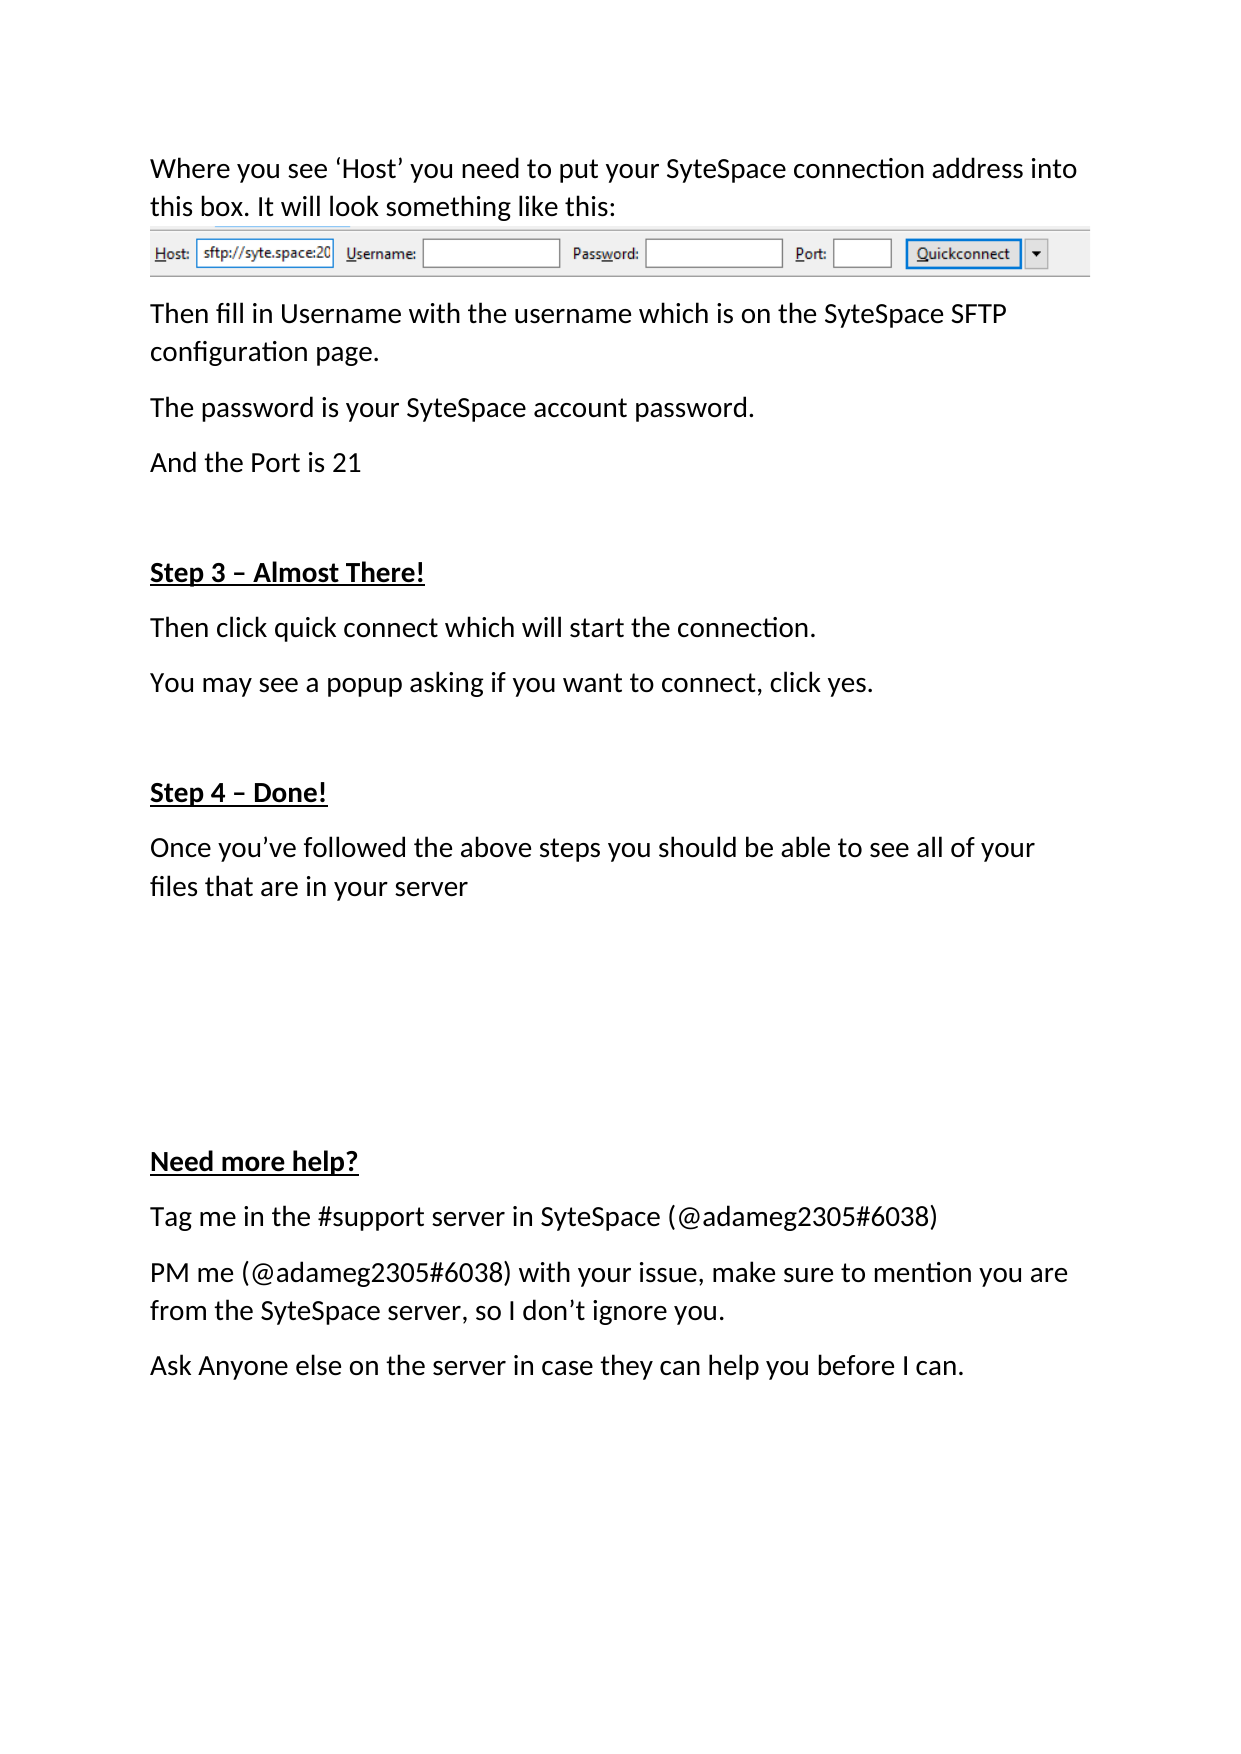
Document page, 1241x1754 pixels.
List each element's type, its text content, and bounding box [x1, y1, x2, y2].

picture [150, 226, 1091, 277]
text Then fill in Username with the username which is on the SyteSpace SFTP configuration page. [150, 295, 1090, 369]
text Step 3 – Almost There! [150, 554, 1090, 589]
text Where you see ‘Host’ you need to put your SyteSpace connection address into this box. It will look something like this: [150, 150, 1090, 226]
text Need more help? [150, 1143, 1090, 1179]
text Then click quick connect which will start the connection. [150, 609, 1090, 645]
text And the Port is 21 [150, 444, 1090, 479]
text PM me (@adameg2305#6038) with your issue, make sure to mention you are from the SyteSpace server, so I don’t ignore you. [150, 1254, 1090, 1328]
text Ask Anyone else on the server in case they can help you before I can. [150, 1347, 1090, 1383]
text The password is your SyteSpace account password. [150, 389, 1090, 424]
text Tag me in the #support server in SyteSpace (@adameg2305#6038) [150, 1198, 1090, 1234]
text Step 4 – Done! [150, 774, 1090, 810]
text You may see a popup asking if you want to connect, click yes. [150, 664, 1090, 700]
text Once you’ve followed the above steps you should be able to see all of your files that are in your server [150, 829, 1090, 903]
